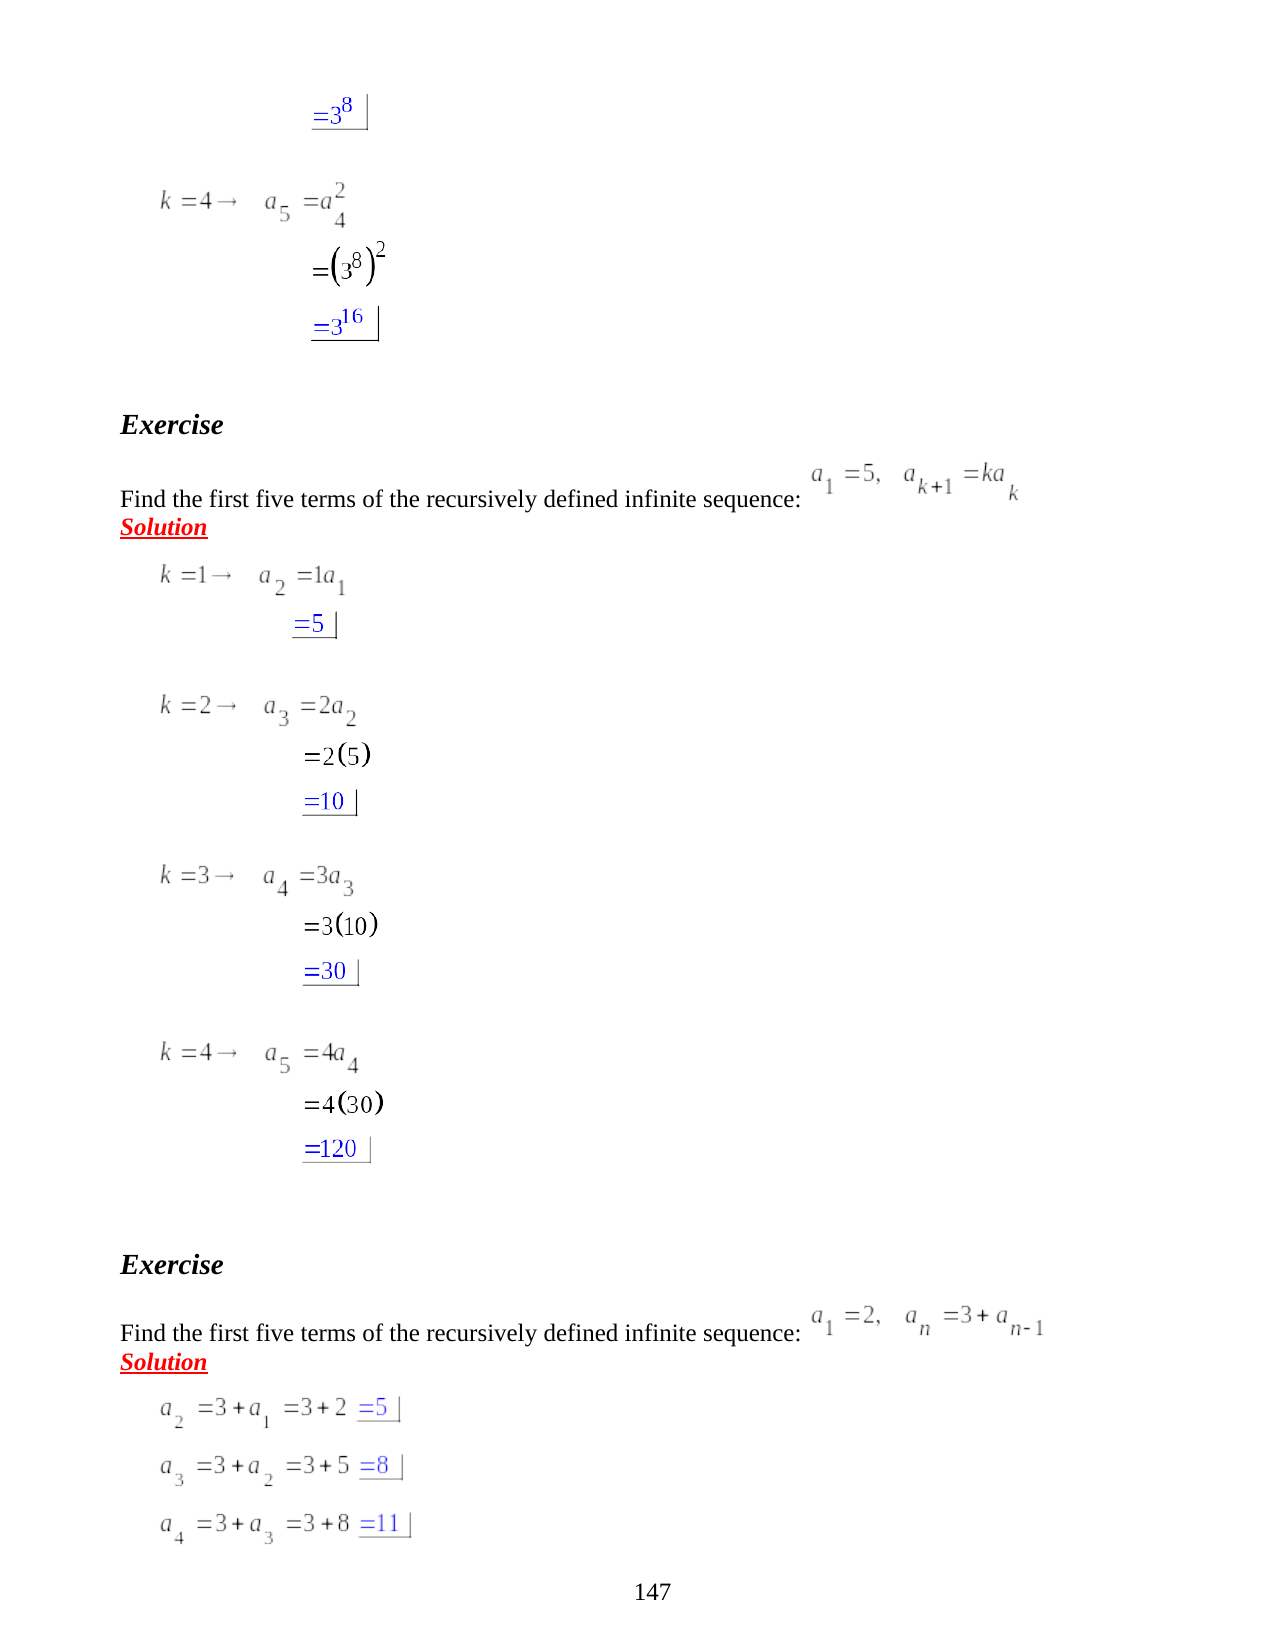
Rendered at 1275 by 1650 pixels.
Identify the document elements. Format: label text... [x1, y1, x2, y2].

text Find the first five terms of the recursively defined infinite sequence: [120, 457, 1185, 512]
text Solution [120, 1347, 1185, 1376]
text Find the first five terms of the recursively defined infinite sequence: [120, 1298, 1185, 1347]
text Exercise [120, 1247, 1185, 1281]
text Solution [120, 512, 1185, 541]
text Exercise [120, 407, 1185, 440]
